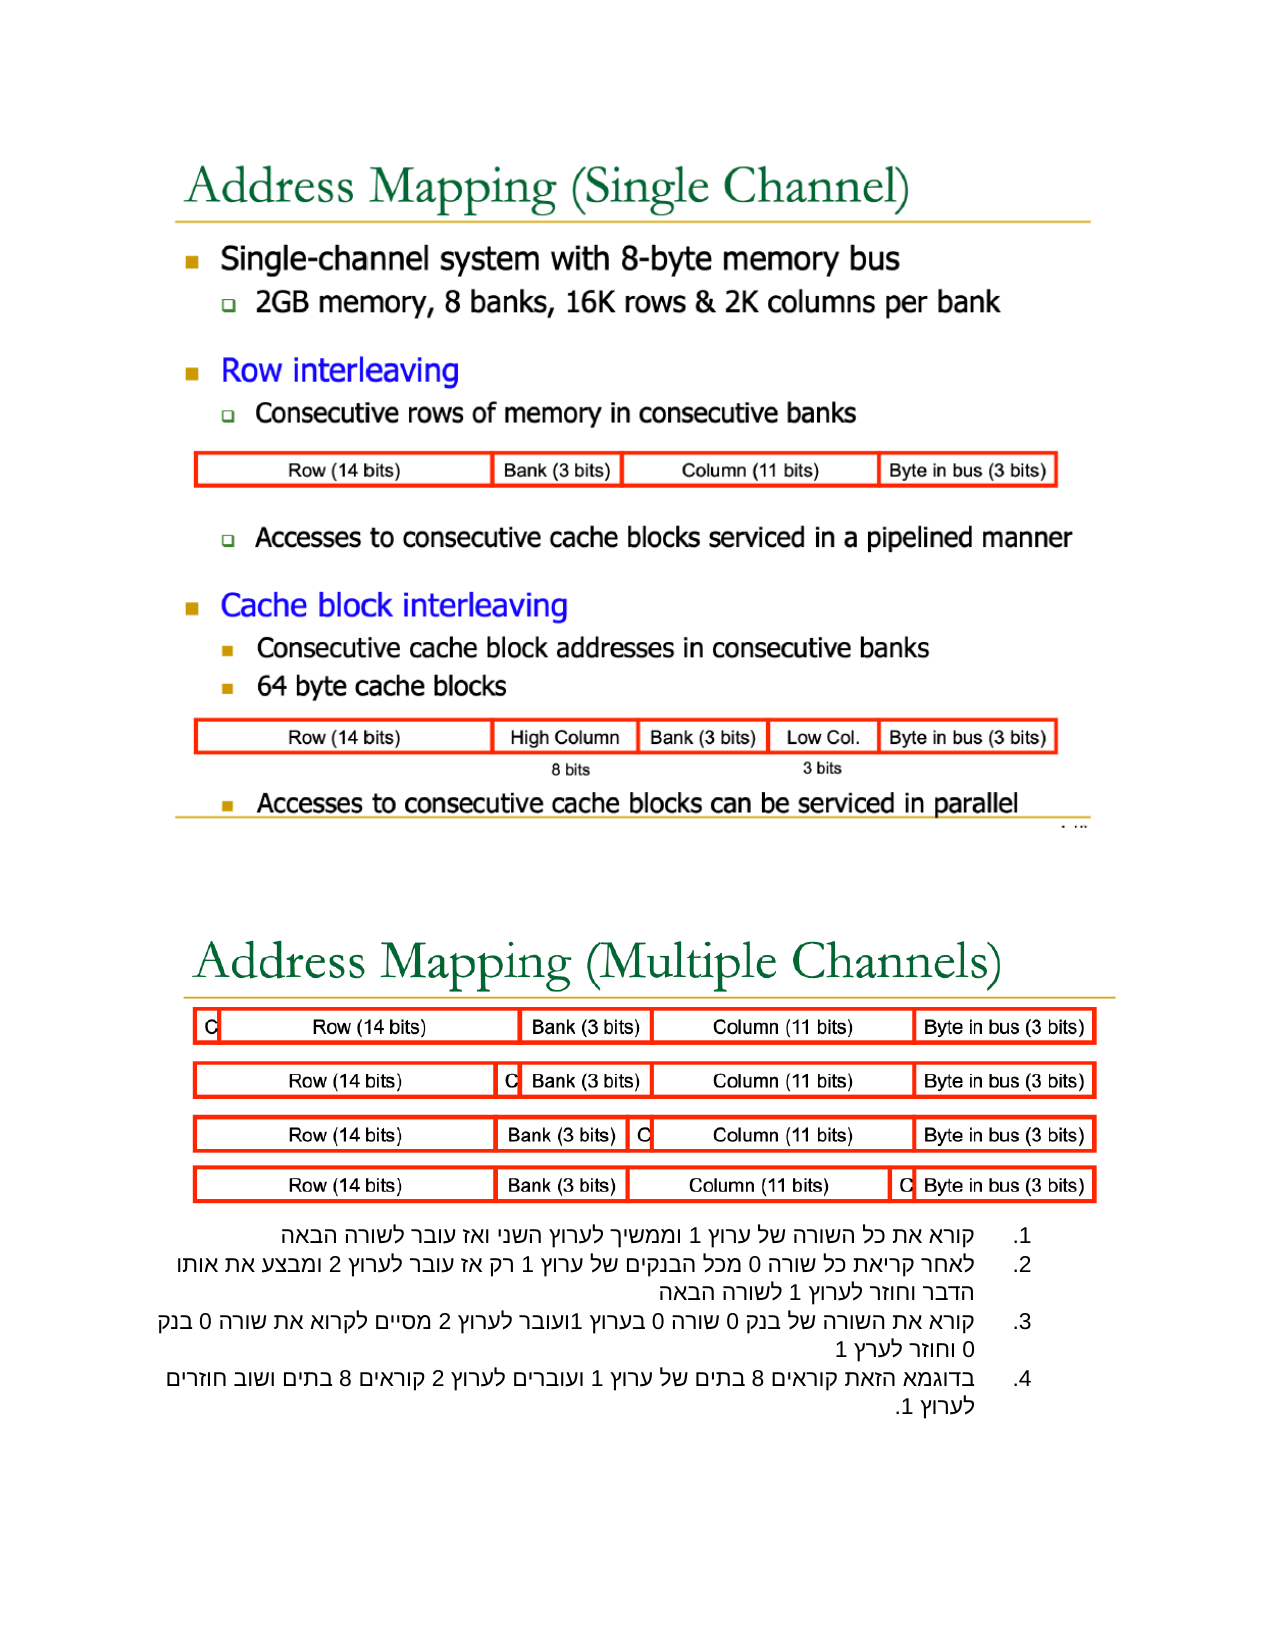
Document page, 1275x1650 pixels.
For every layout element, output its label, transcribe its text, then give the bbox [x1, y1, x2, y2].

list קורא את כל השורה של ערוץ 1 וממשיך לערוץ השני ואז עובר לשורה הבאה [150, 1222, 1012, 1249]
picture [150, 150, 1125, 837]
list בדוגמא הזאת קוראים 8 בתים של ערוץ 1 ועוברים לערוץ 2 קוראים 8 בתים ושוב חוזרים לערוץ 1. [150, 1364, 1012, 1419]
picture [150, 906, 1125, 1204]
list קורא את השורה של בנק 0 שורה 0 בערוץ 1ועובר לערוץ 2 מסיים לקרוא את שורה 0 בנק 0 וחוזר לערץ 1 [150, 1308, 1012, 1362]
list לאחר קריאת כל שורה 0 מכל הבנקים של ערוץ 1 רק אז עובר לערוץ 2 ומבצע את אותו הדבר וחוזר לערוץ 1 לשורה הבאה [150, 1251, 1012, 1306]
